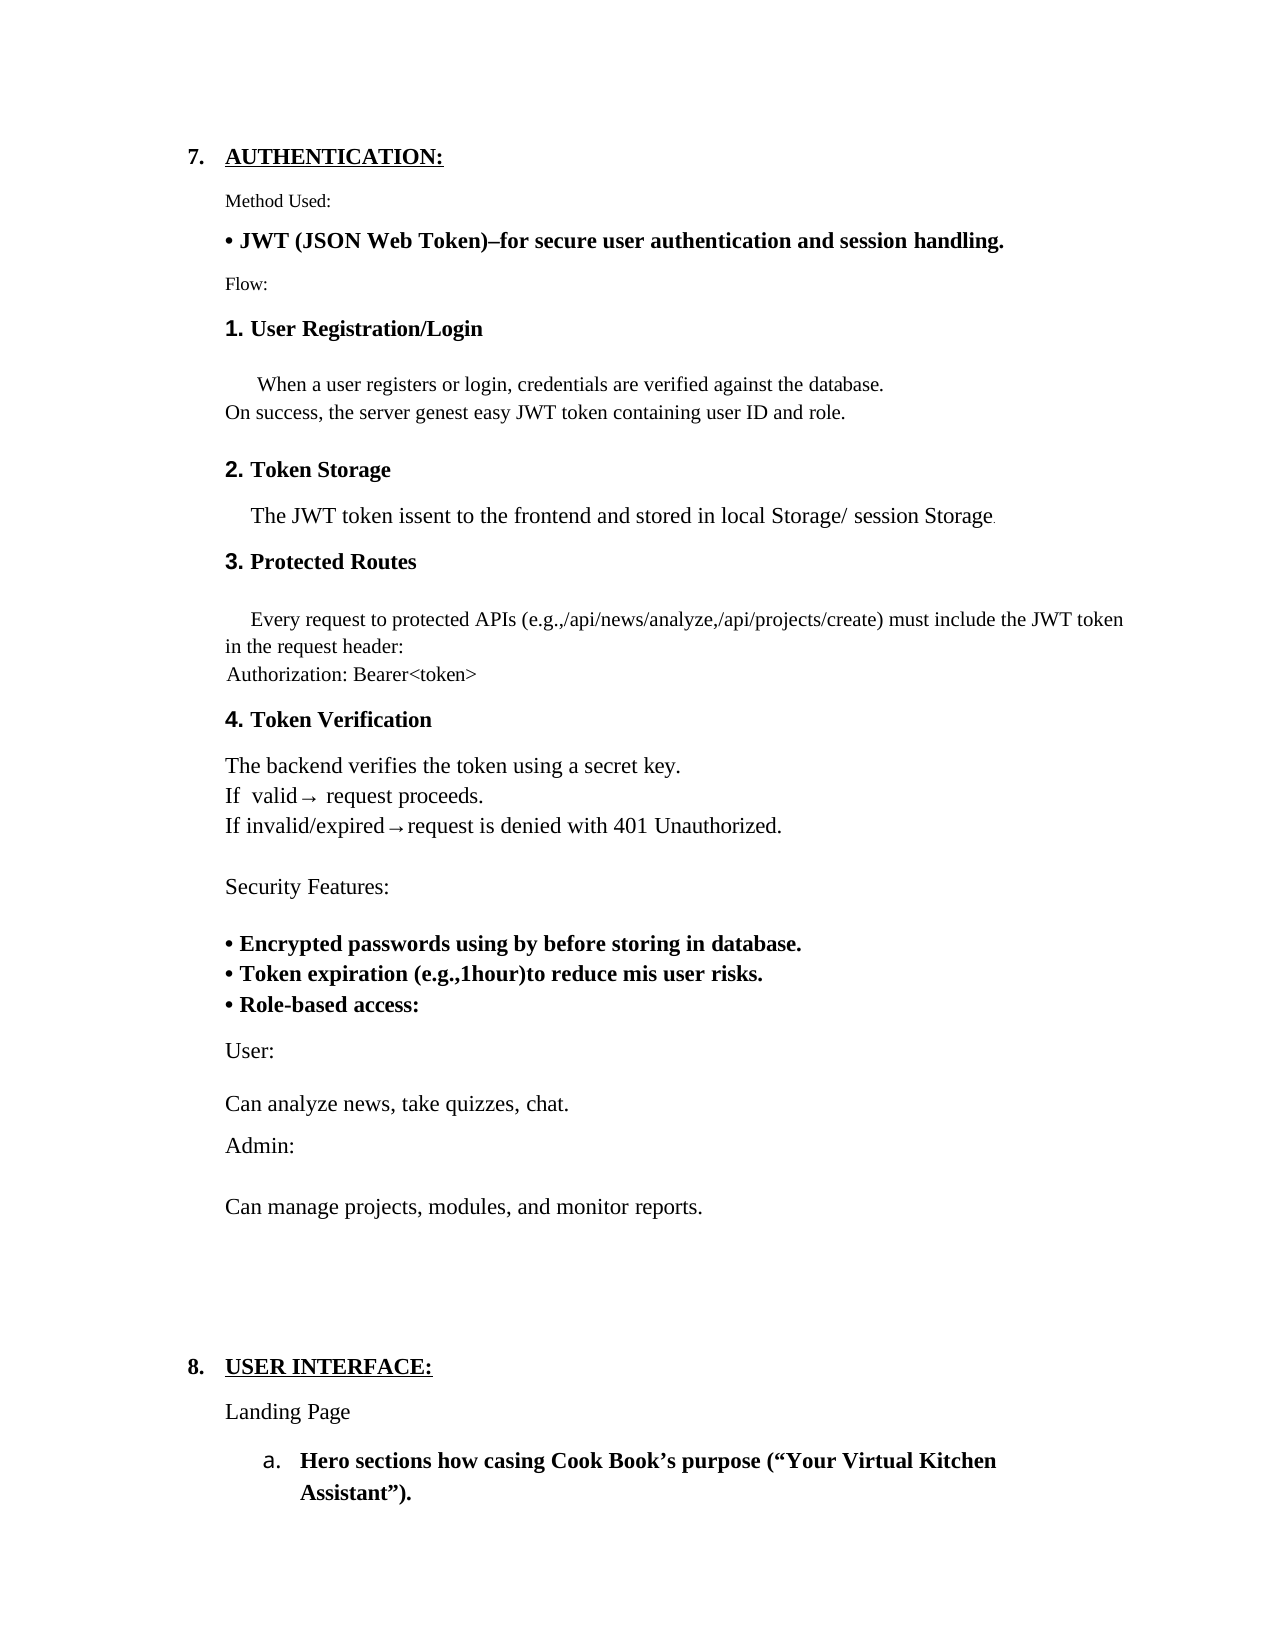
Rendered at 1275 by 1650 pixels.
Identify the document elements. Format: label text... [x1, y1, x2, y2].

text The JWT token issent to the frontend and stored in local Storage/ session Storage. [225, 502, 1125, 528]
text The backend verifies the token using a secret key. [225, 752, 1125, 778]
list Token expiration (e.g.,1hour)to reduce mis user risks. [225, 960, 1125, 987]
text Admin: [225, 1132, 1125, 1158]
text Authorization: Bearer<token> [226, 662, 1125, 686]
text Every request to protected APIs (e.g.,/api/news/analyze,/api/projects/create) must include the JWT token in the request header: [225, 607, 1125, 658]
list User Registration/Login [225, 315, 1125, 341]
text Security Features: [225, 873, 1125, 899]
list Protected Routes [225, 548, 1125, 574]
text When a user registers or login, credentials are verified against the database. [257, 372, 1125, 396]
text Flow: [225, 273, 1125, 295]
list Token Storage [225, 456, 1125, 482]
text Landing Page [225, 1398, 1125, 1424]
text If valid→ request proceeds. [225, 782, 1125, 809]
text Can analyze news, take quizzes, chat. [225, 1090, 1125, 1116]
text On success, the server genest easy JWT token containing user ID and role. [225, 399, 1125, 424]
text Can manage projects, modules, and monitor reports. [225, 1193, 1125, 1219]
text If invalid/expired→request is denied with 401 Unauthorized. [225, 813, 1125, 839]
list Role-based access: [225, 991, 1125, 1017]
text User: [225, 1037, 1125, 1063]
list Encrypted passwords using by before storing in database. [225, 930, 1125, 956]
list USER INTERFACE: [187, 1353, 1125, 1379]
list Hero sections how casing Cook Book’s purpose (“Your Virtual Kitchen Assistant”). [262, 1444, 1056, 1506]
list AUTHENTICATION: [187, 143, 1125, 169]
list Token Verification [225, 706, 1125, 732]
text Method Used: [225, 189, 1125, 211]
list JWT (JSON Web Token)–for secure user authentication and session handling. [225, 227, 1125, 253]
